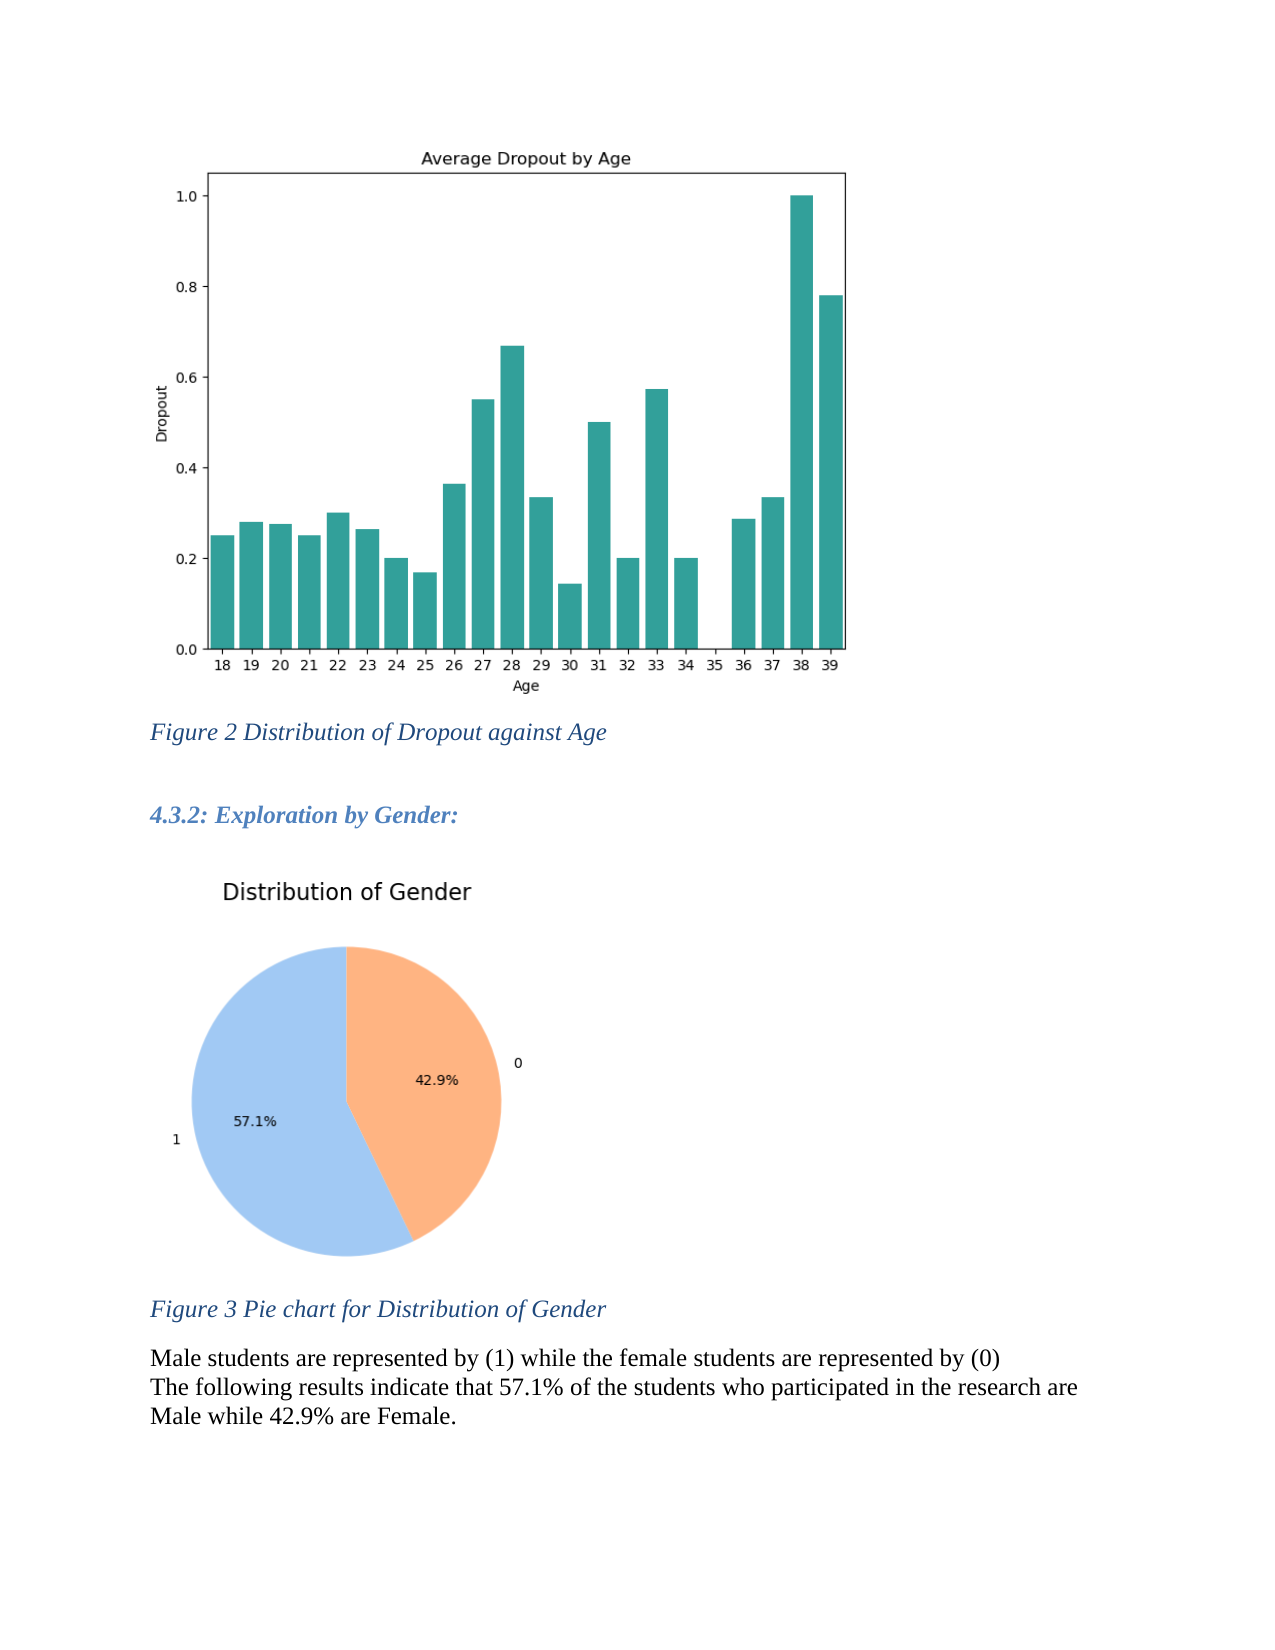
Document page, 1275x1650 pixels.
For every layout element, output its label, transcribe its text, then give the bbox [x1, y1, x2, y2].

subtitle 4.3.2: Exploration by Gender: [150, 800, 1125, 828]
picture [150, 150, 850, 697]
text Figure 2 Distribution of Dropout against Age [150, 717, 1125, 746]
picture [150, 878, 539, 1294]
text Male students are represented by (1) while the female students are represented by (0) [150, 1343, 1125, 1372]
text The following results indicate that 57.1% of the students who participated in the research are Male while 42.9% are Female. [150, 1372, 1125, 1430]
text Figure 3 Pie chart for Distribution of Gender [150, 1294, 1125, 1323]
